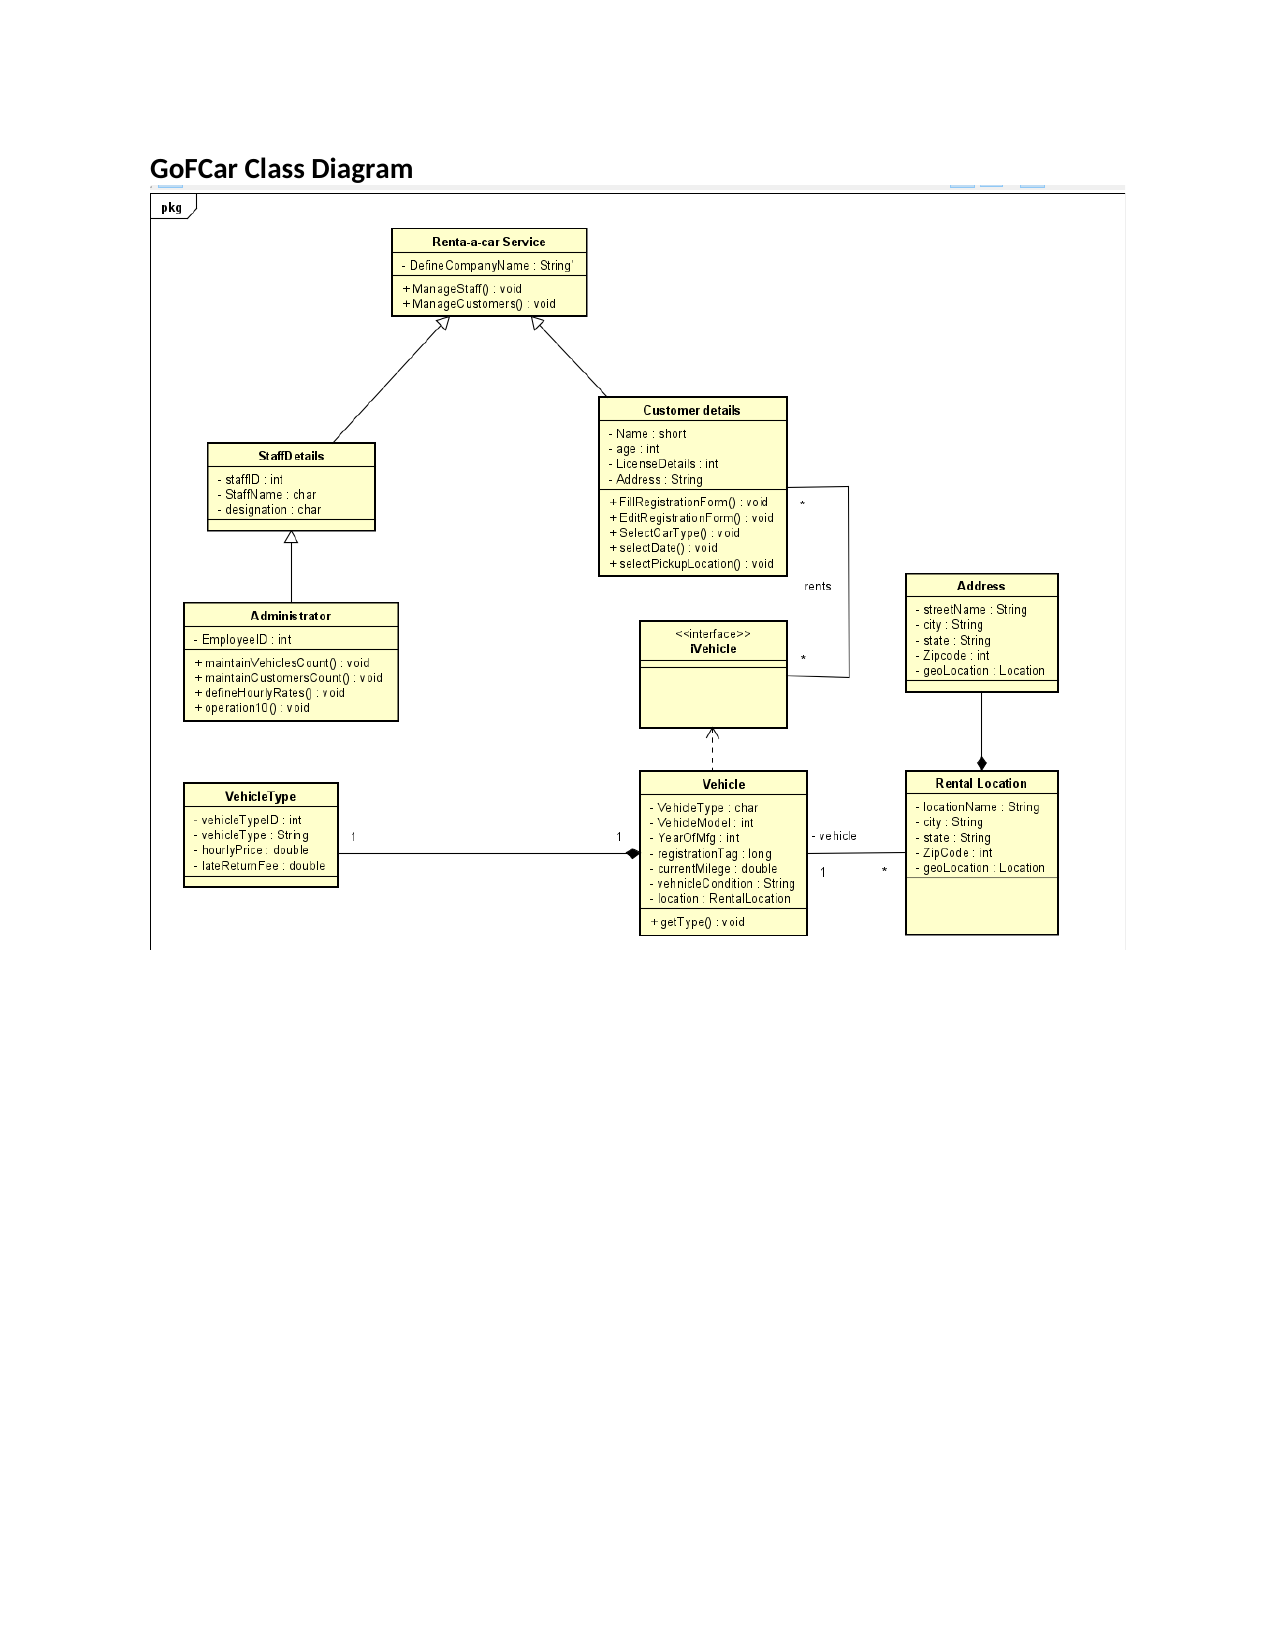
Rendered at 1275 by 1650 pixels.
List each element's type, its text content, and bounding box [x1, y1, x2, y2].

picture [150, 185, 1125, 950]
text GoFCar Class Diagram [150, 150, 1125, 185]
